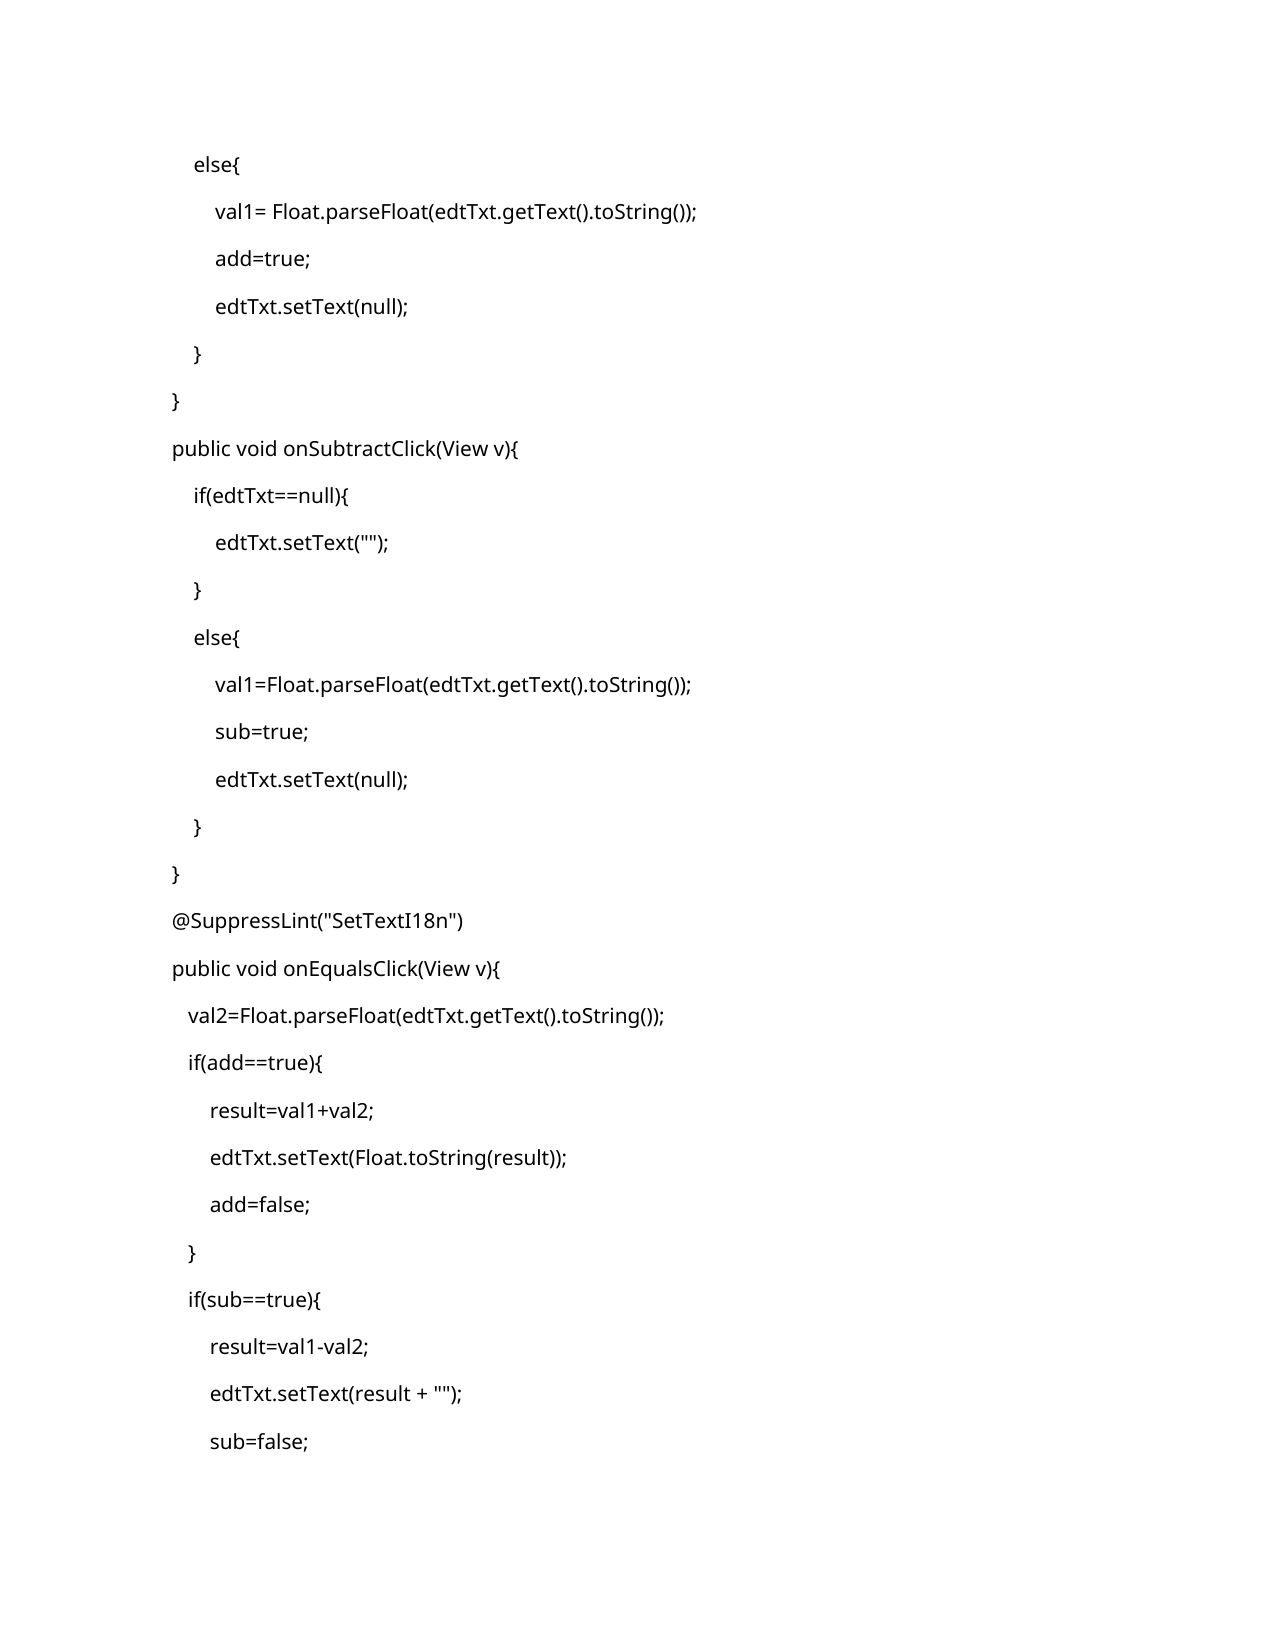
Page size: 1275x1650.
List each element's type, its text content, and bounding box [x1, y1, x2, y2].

text @SuppressLint("SetTextI18n") [150, 907, 1125, 935]
text result=val1+val2; [150, 1096, 1125, 1124]
text } [150, 339, 1125, 368]
text } [150, 859, 1125, 888]
text public void onEqualsClick(View v){ [150, 954, 1125, 982]
text if(edtTxt==null){ [150, 481, 1125, 509]
text add=false; [150, 1190, 1125, 1219]
text val1=Float.parseFloat(edtTxt.getText().toString()); [150, 670, 1125, 699]
text result=val1-val2; [150, 1332, 1125, 1361]
text } [150, 1238, 1125, 1266]
text edtTxt.setText(""); [150, 528, 1125, 557]
text } [150, 386, 1125, 415]
text else{ [150, 150, 1125, 178]
text } [150, 576, 1125, 604]
text sub=true; [150, 717, 1125, 746]
text public void onSubtractClick(View v){ [150, 434, 1125, 462]
text edtTxt.setText(null); [150, 292, 1125, 320]
text edtTxt.setText(null); [150, 765, 1125, 793]
text if(add==true){ [150, 1048, 1125, 1077]
text val2=Float.parseFloat(edtTxt.getText().toString()); [150, 1001, 1125, 1030]
text add=true; [150, 244, 1125, 273]
text edtTxt.setText(Float.toString(result)); [150, 1143, 1125, 1172]
text } [150, 812, 1125, 841]
text edtTxt.setText(result + ""); [150, 1379, 1125, 1408]
text val1= Float.parseFloat(edtTxt.getText().toString()); [150, 197, 1125, 226]
text sub=false; [150, 1427, 1125, 1455]
text if(sub==true){ [150, 1285, 1125, 1313]
text else{ [150, 623, 1125, 651]
